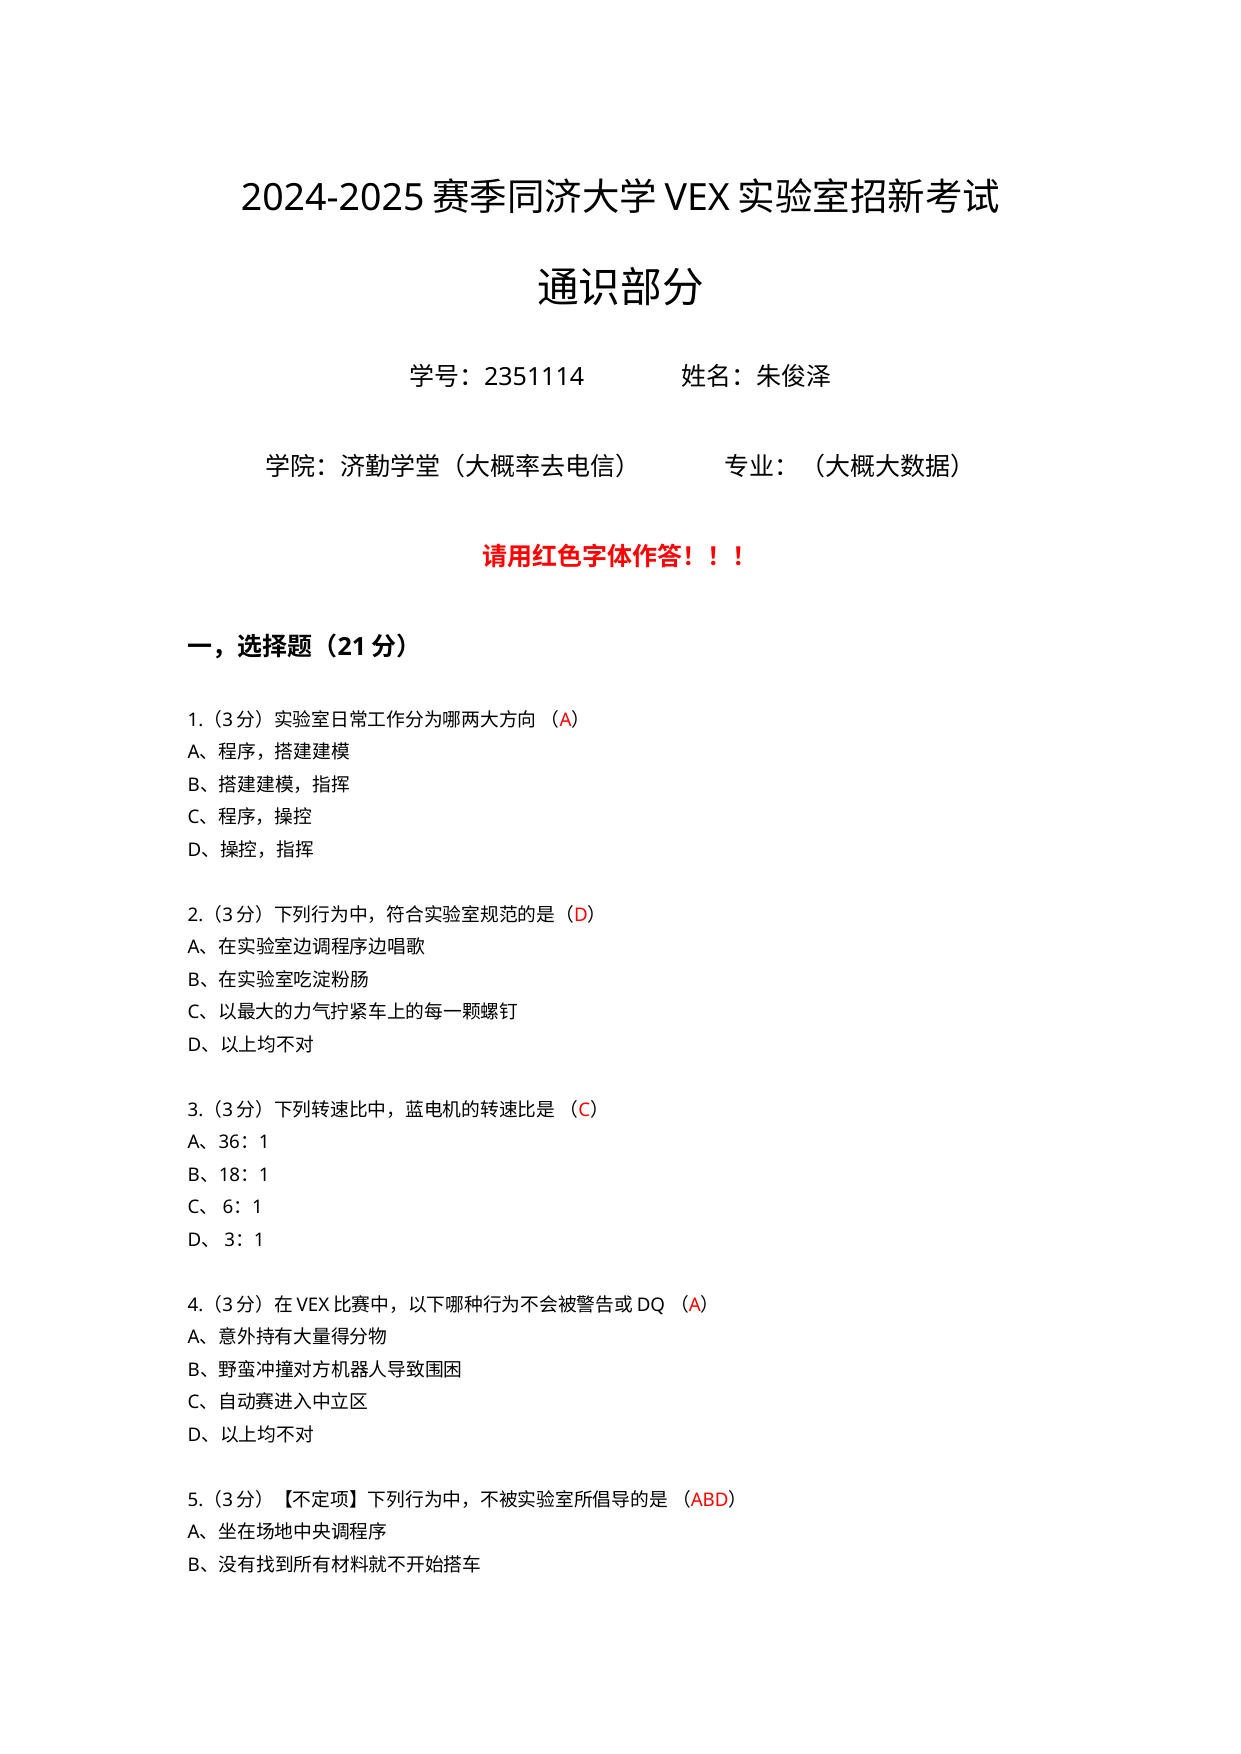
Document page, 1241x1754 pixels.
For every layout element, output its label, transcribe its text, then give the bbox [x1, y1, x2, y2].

text A、意外持有大量得分物 [187, 1319, 1053, 1352]
text 一，选择题（21分） [187, 612, 1053, 677]
text 学号：2351114 姓名：朱俊泽 [187, 342, 1053, 407]
text A、程序，搭建建模 [187, 734, 1053, 767]
text A、36：1 [187, 1124, 1053, 1157]
text C、自动赛进入中立区 [187, 1384, 1053, 1417]
list 5.（3分）【不定项】下列行为中，不被实验室所倡导的是 （ABD） [187, 1482, 1053, 1514]
text D、操控，指挥 [187, 832, 1053, 864]
text C、程序，操控 [187, 799, 1053, 832]
text D、 3：1 [187, 1222, 1053, 1254]
list 4.（3分）在VEX比赛中，以下哪种行为不会被警告或DQ （A） [187, 1287, 1053, 1319]
text 请用红色字体作答！！！ [187, 522, 1053, 587]
list B、没有找到所有材料就不开始搭车 [187, 1547, 1053, 1579]
text 1.（3分）实验室日常工作分为哪两大方向 （A） [187, 702, 1053, 734]
text C、以最大的力气拧紧车上的每一颗螺钉 [187, 994, 1053, 1027]
text B、在实验室吃淀粉肠 [187, 962, 1053, 994]
text B、18：1 [187, 1157, 1053, 1189]
text B、搭建建模，指挥 [187, 767, 1053, 799]
text 2024-2025赛季同济大学VEX实验室招新考试 [187, 162, 1053, 227]
list A、坐在场地中央调程序 [187, 1514, 1053, 1547]
text 通识部分 [187, 252, 1053, 317]
text D、以上均不对 [187, 1417, 1053, 1449]
text C、 6：1 [187, 1189, 1053, 1222]
text A、在实验室边调程序边唱歌 [187, 929, 1053, 962]
text 3.（3分）下列转速比中，蓝电机的转速比是 （C） [187, 1092, 1053, 1124]
text D、以上均不对 [187, 1027, 1053, 1059]
text 学院：济勤学堂（大概率去电信） 专业：（大概大数据） [187, 432, 1053, 497]
text B、野蛮冲撞对方机器人导致围困 [187, 1352, 1053, 1384]
text 2.（3分）下列行为中，符合实验室规范的是（D） [187, 897, 1053, 929]
